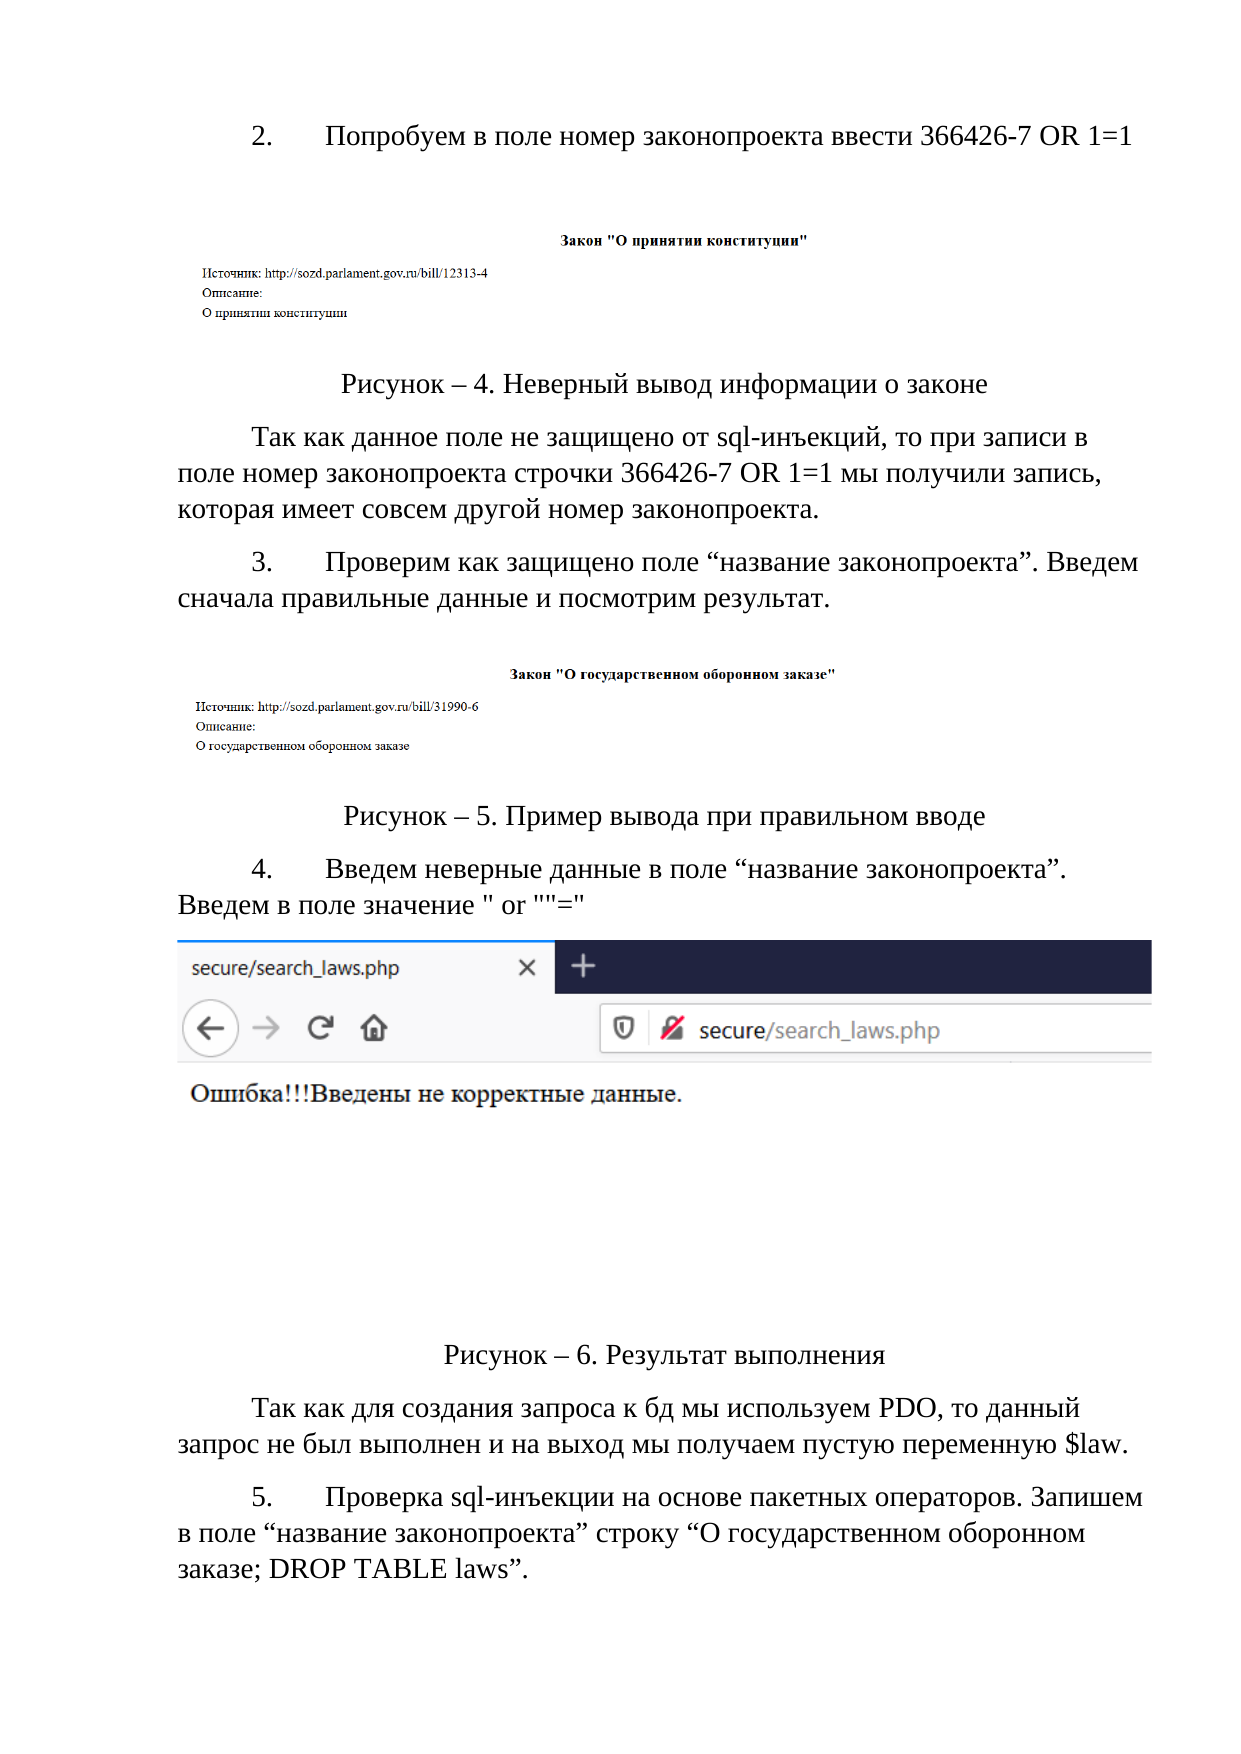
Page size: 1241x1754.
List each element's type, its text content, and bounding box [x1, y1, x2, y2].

text Рисунок – 6. Результат выполнения [177, 1337, 1152, 1370]
text Так как данное поле не защищено от sql-инъекций, то при записи в поле номер законопроекта строчки 366426-7 OR 1=1 мы получили запись, которая имеет совсем другой номер законопроекта. [177, 419, 1152, 525]
list Проверка sql-инъекции на основе пакетных операторов. Запишем в поле “название законопроекта” строку “О государственном оборонном заказе; DROP TABLE laws”. [177, 1479, 1152, 1584]
picture [177, 171, 1152, 348]
text Рисунок – 4. Неверный вывод информации о законе [177, 366, 1152, 400]
list Попробуем в поле номер законопроекта ввести 366426-7 OR 1=1 [177, 118, 1152, 152]
picture [177, 633, 1151, 780]
list Проверим как защищено поле “название законопроекта”. Введем сначала правильные данные и посмотрим результат. [177, 544, 1152, 614]
list Введем неверные данные в поле “название законопроекта”. Введем в поле значение " or ""=" [177, 851, 1152, 921]
text Рисунок – 5. Пример вывода при правильном вводе [177, 798, 1152, 832]
picture [177, 940, 1152, 1318]
text Так как для создания запроса к бд мы используем PDO, то данный запрос не был выполнен и на выход мы получаем пустую переменную $law. [177, 1390, 1152, 1459]
